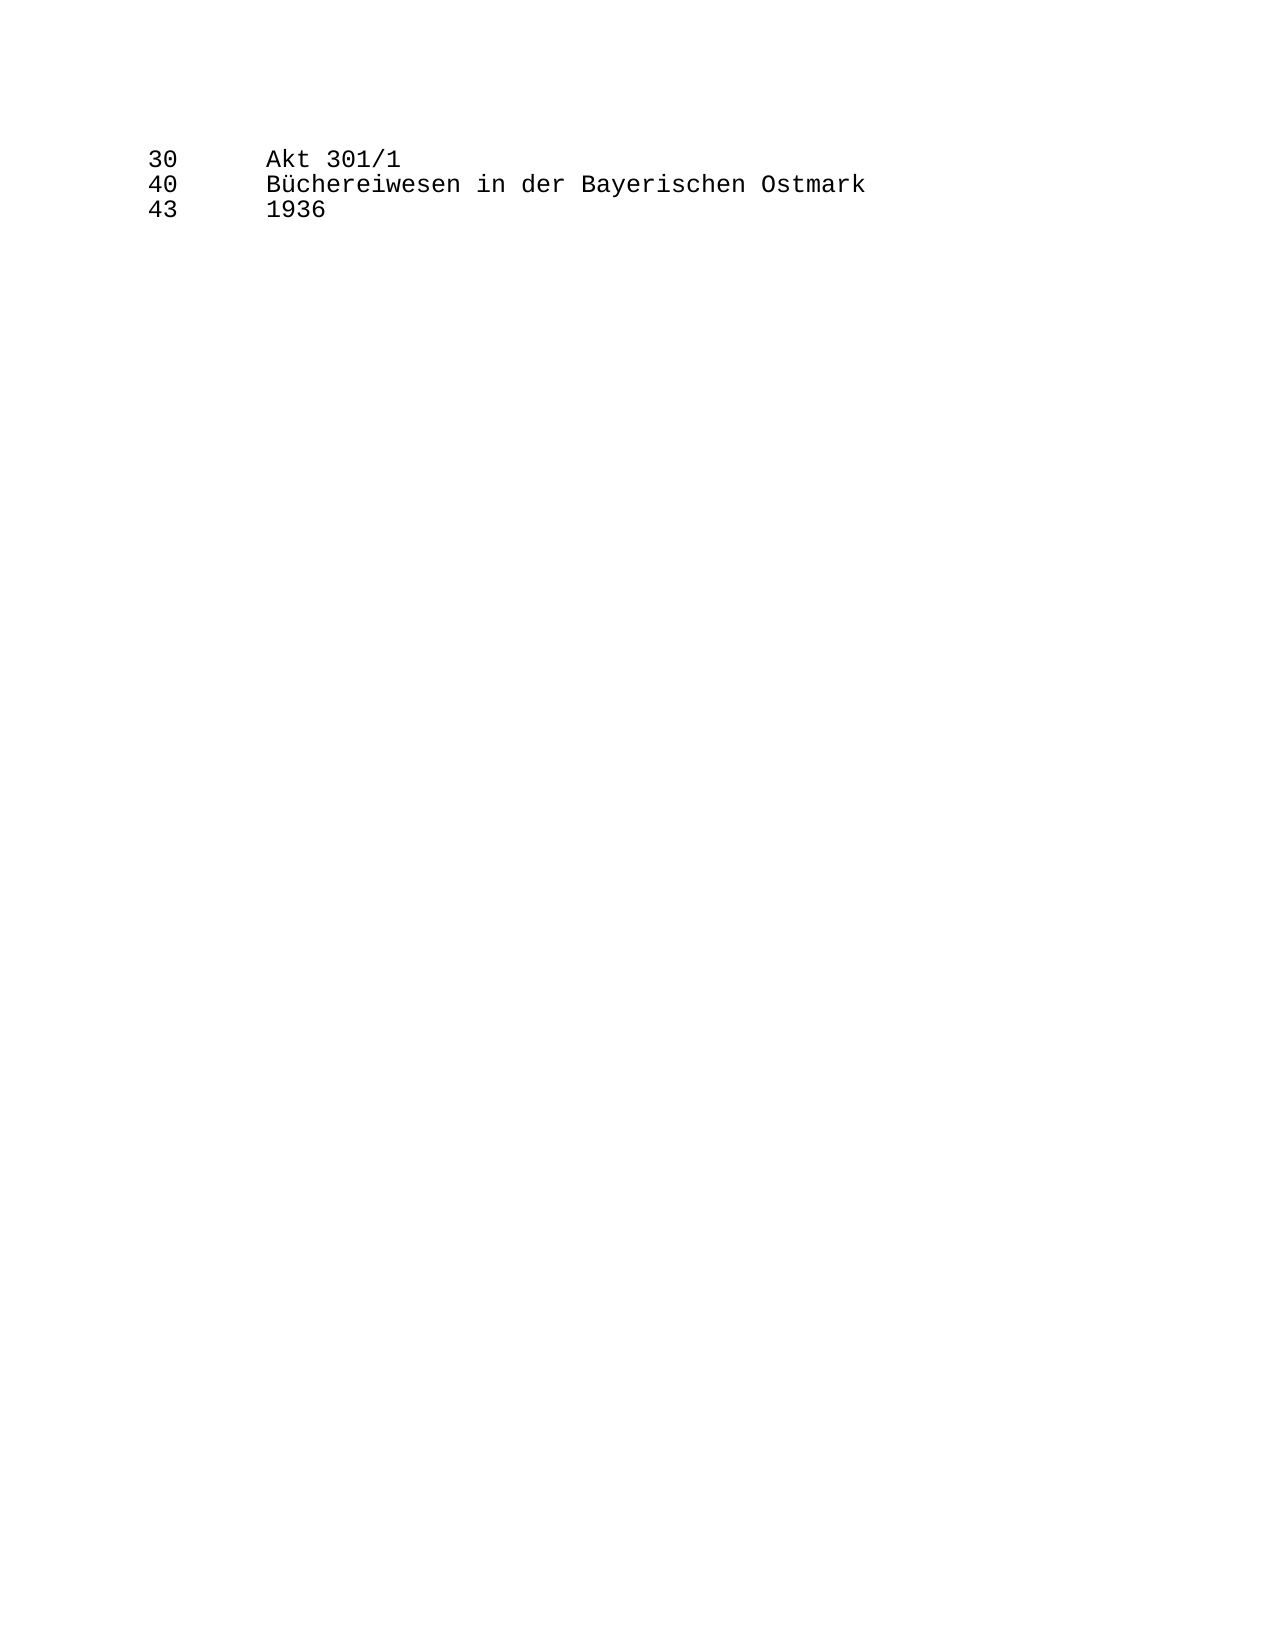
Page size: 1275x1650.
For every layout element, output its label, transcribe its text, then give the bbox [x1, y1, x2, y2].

text 40 s[Büchereiwesen]s in der Bayerischen Ostmark [148, 173, 1127, 198]
text 43 1936 [148, 198, 1127, 223]
text 30 Akt 301/1 [148, 148, 1127, 173]
